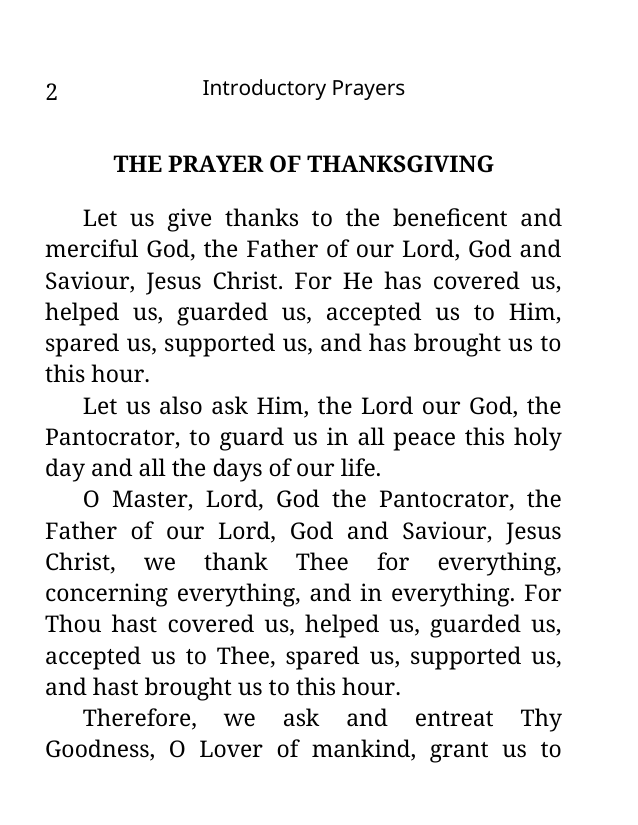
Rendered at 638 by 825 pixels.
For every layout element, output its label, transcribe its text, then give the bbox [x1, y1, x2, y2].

text O Master, Lord, God the Pantocrator, the Father of our Lord, God and Saviour, Jesus Christ, we thank Thee for everything, concerning everything, and in everything. For Thou hast covered us, helped us, guarded us, accepted us to Thee, spared us, supported us, and hast brought us to this hour. [45, 483, 562, 702]
text Let us give thanks to the beneficent and merciful God, the Father of our Lord, God and Saviour, Jesus Christ. For He has covered us, helped us, guarded us, accepted us to Him, spared us, supported us, and has brought us to this hour. [45, 202, 562, 389]
text Let us also ask Him, the Lord our God, the Pantocrator, to guard us in all peace this holy day and all the days of our life. [45, 389, 562, 483]
subtitle THE PRAYER OF THANKSGIVING [45, 148, 562, 179]
